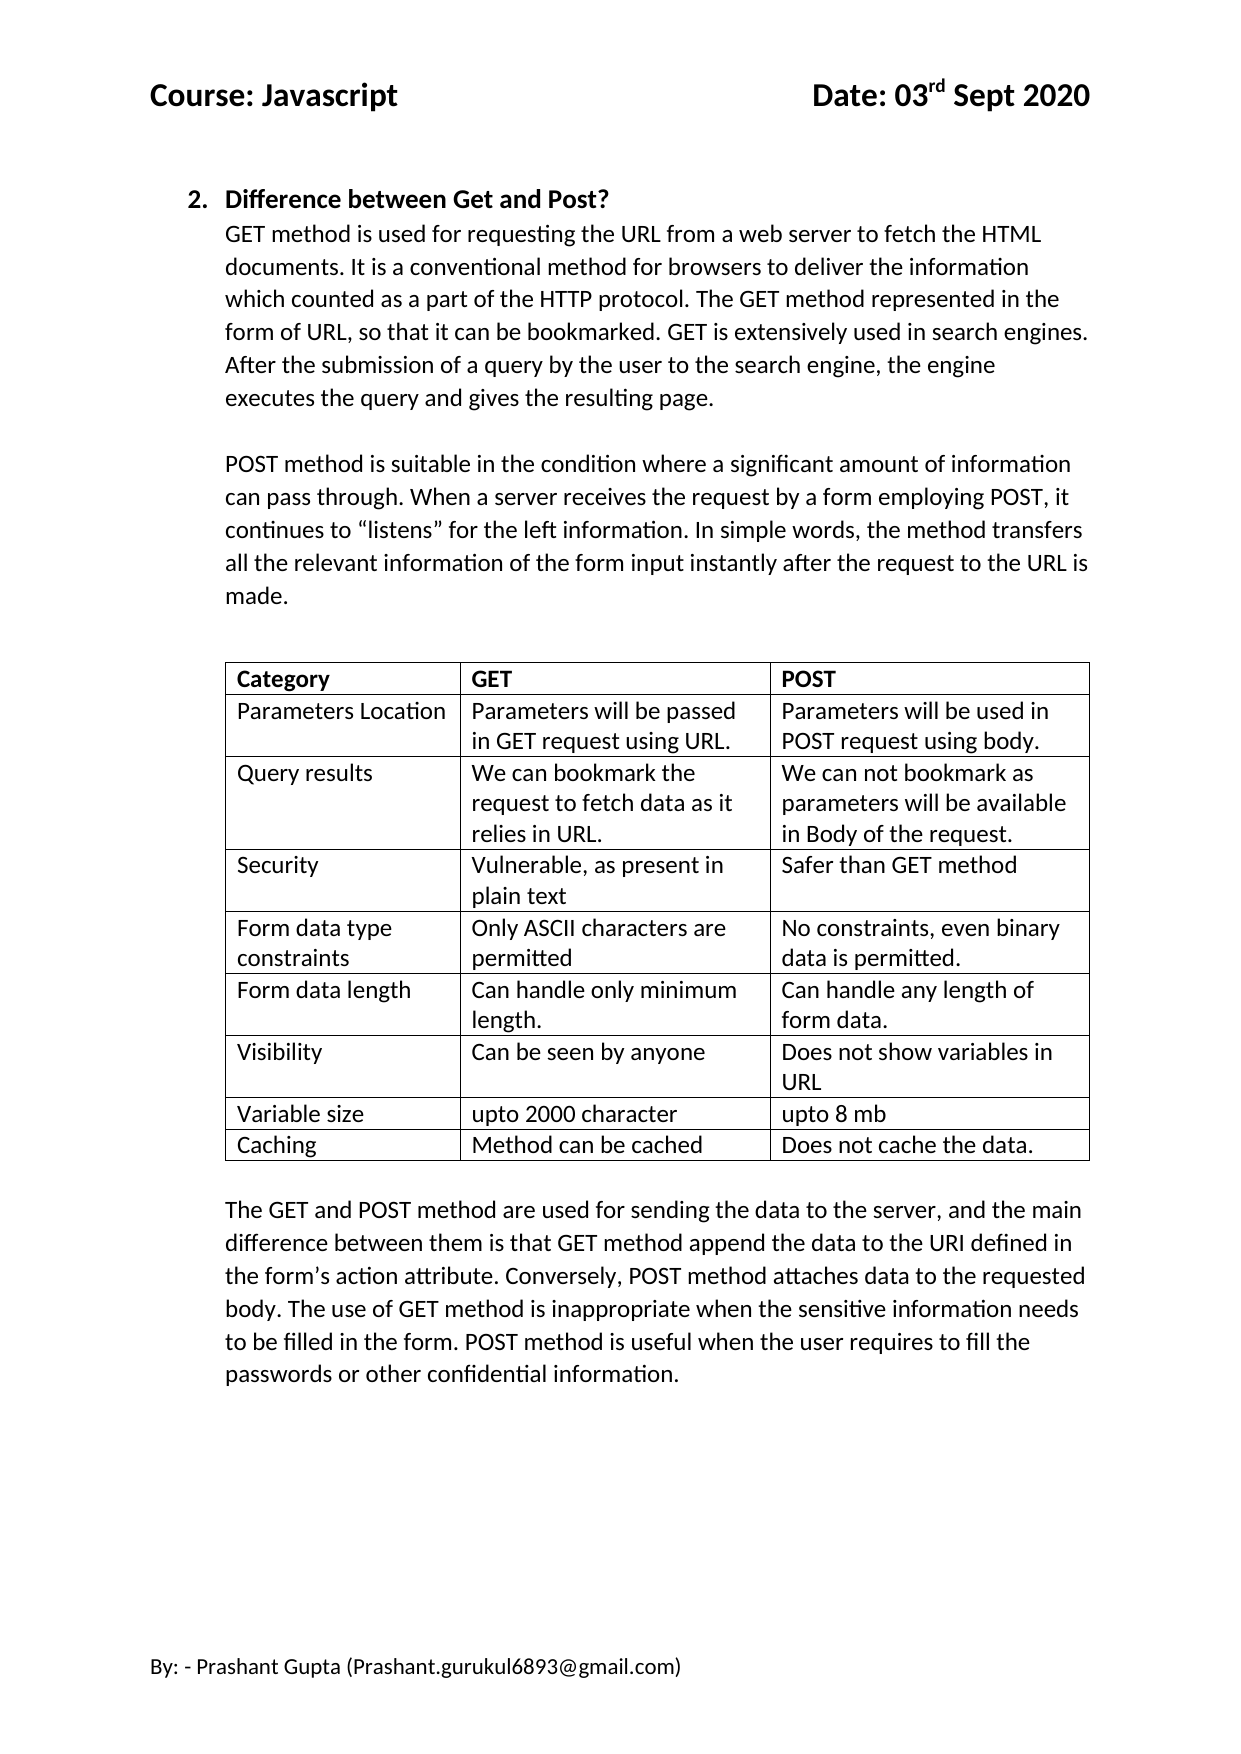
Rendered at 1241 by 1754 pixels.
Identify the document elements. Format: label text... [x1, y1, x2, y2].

table_cell Query results [226, 757, 460, 848]
list GET method is used for requesting the URL from a web server to fetch the HTML documents. It is a conventional method for browsers to deliver the information which counted as a part of the HTTP protocol. The GET method represented in the form of URL, so that it can be bookmarked. GET is extensively used in search engines. After the submission of a query by the user to the search engine, the engine executes the query and gives the resulting page. [225, 218, 1090, 413]
table_cell Form data length [226, 974, 460, 1035]
table_cell Can be seen by anyone [461, 1036, 770, 1097]
table_cell No constraints, even binary data is permitted. [771, 912, 1089, 973]
table_cell Safer than GET method [771, 850, 1089, 911]
table_cell Does not show variables in URL [771, 1036, 1089, 1097]
table_cell Visibility [226, 1036, 460, 1097]
table_header Category [226, 663, 460, 694]
table_cell Only ASCII characters are permitted [461, 912, 770, 973]
table_cell Can handle any length of form data. [771, 974, 1089, 1035]
table_cell Does not cache the data. [771, 1130, 1089, 1160]
list POST method is suitable in the condition where a significant amount of information can pass through. When a server receives the request by a form employing POST, it continues to “listens” for the left information. In simple words, the method transfers all the relevant information of the form input instantly after the request to the URL is made. [225, 448, 1090, 610]
table_cell Caching [226, 1130, 460, 1160]
table_cell Method can be cached [461, 1130, 770, 1160]
table_cell Can handle only minimum length. [461, 974, 770, 1035]
table_cell upto 8 mb [771, 1098, 1089, 1128]
table_cell upto 2000 character [461, 1098, 770, 1128]
table_cell Parameters will be passed in GET request using URL. [461, 695, 770, 756]
list The GET and POST method are used for sending the data to the server, and the main difference between them is that GET method append the data to the URI defined in the form’s action attribute. Conversely, POST method attaches data to the requested body. The use of GET method is inappropriate when the sensitive information needs to be filled in the form. POST method is useful when the user requires to fill the passwords or other confidential information. [225, 1194, 1090, 1389]
list Difference between Get and Post? [187, 182, 1090, 215]
table_cell We can bookmark the request to fetch data as it relies in URL. [461, 757, 770, 848]
table_cell Parameters Location [226, 695, 460, 756]
table_header GET [461, 663, 770, 694]
table_cell We can not bookmark as parameters will be available in Body of the request. [771, 757, 1089, 848]
table_header POST [771, 663, 1089, 694]
table_cell Vulnerable, as present in plain text [461, 850, 770, 911]
table_cell Form data type constraints [226, 912, 460, 973]
table_cell Security [226, 850, 460, 911]
table_cell Parameters will be used in POST request using body. [771, 695, 1089, 756]
table_cell Variable size [226, 1098, 460, 1128]
